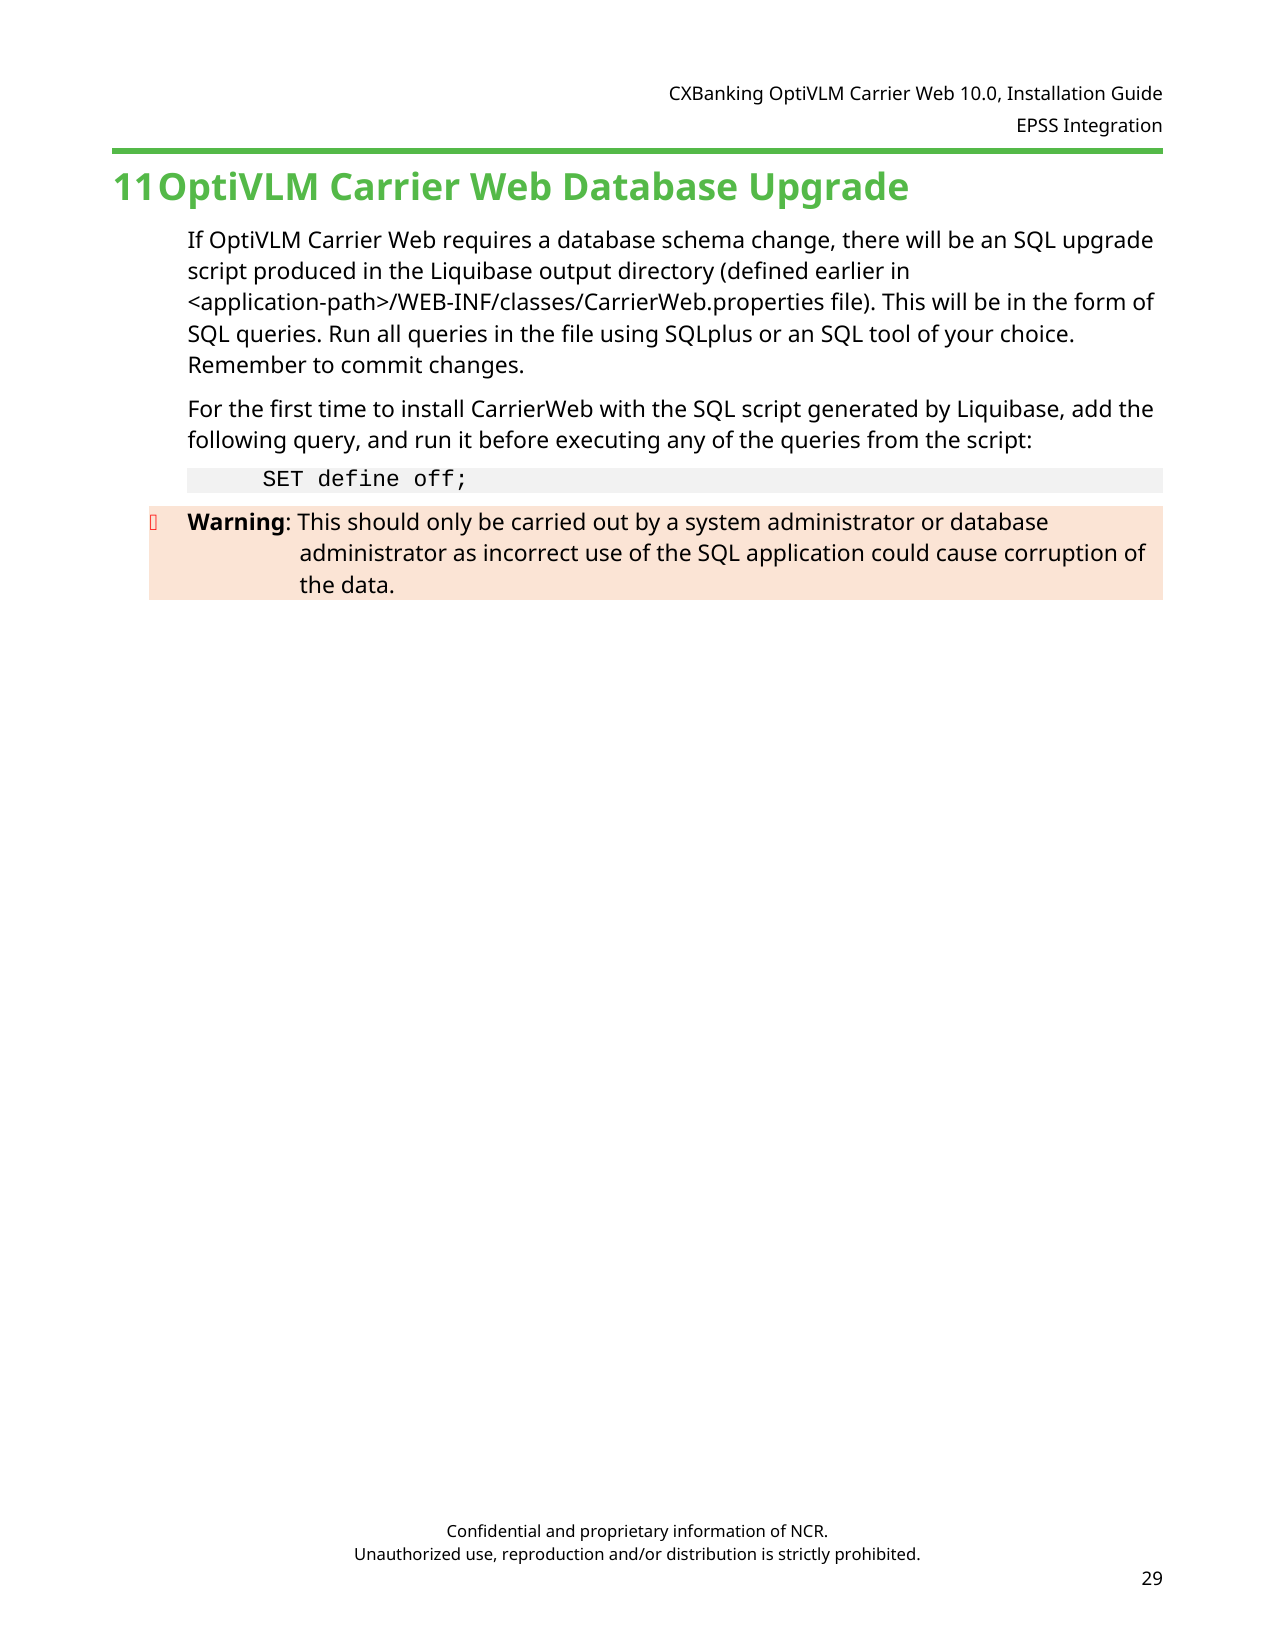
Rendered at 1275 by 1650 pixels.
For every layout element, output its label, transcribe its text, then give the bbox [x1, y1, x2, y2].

text If OptiVLM Carrier Web requires a database schema change, there will be an SQL upgrade script produced in the Liquibase output directory (defined earlier in <application-path>/WEB-INF/classes/CarrierWeb.properties file). This will be in the form of SQL queries. Run all queries in the file using SQLplus or an SQL tool of your choice. Remember to commit changes. [187, 224, 1163, 380]
text SET define off; [187, 468, 1163, 493]
text Warning: This should only be carried out by a system administrator or database administrator as incorrect use of the SQL application could cause corruption of the data. [149, 506, 1163, 600]
subtitle OptiVLM Carrier Web Database Upgrade [112, 160, 1163, 211]
text For the first time to install CarrierWeb with the SQL script generated by Liquibase, add the following query, and run it before executing any of the queries from the script: [187, 393, 1163, 455]
